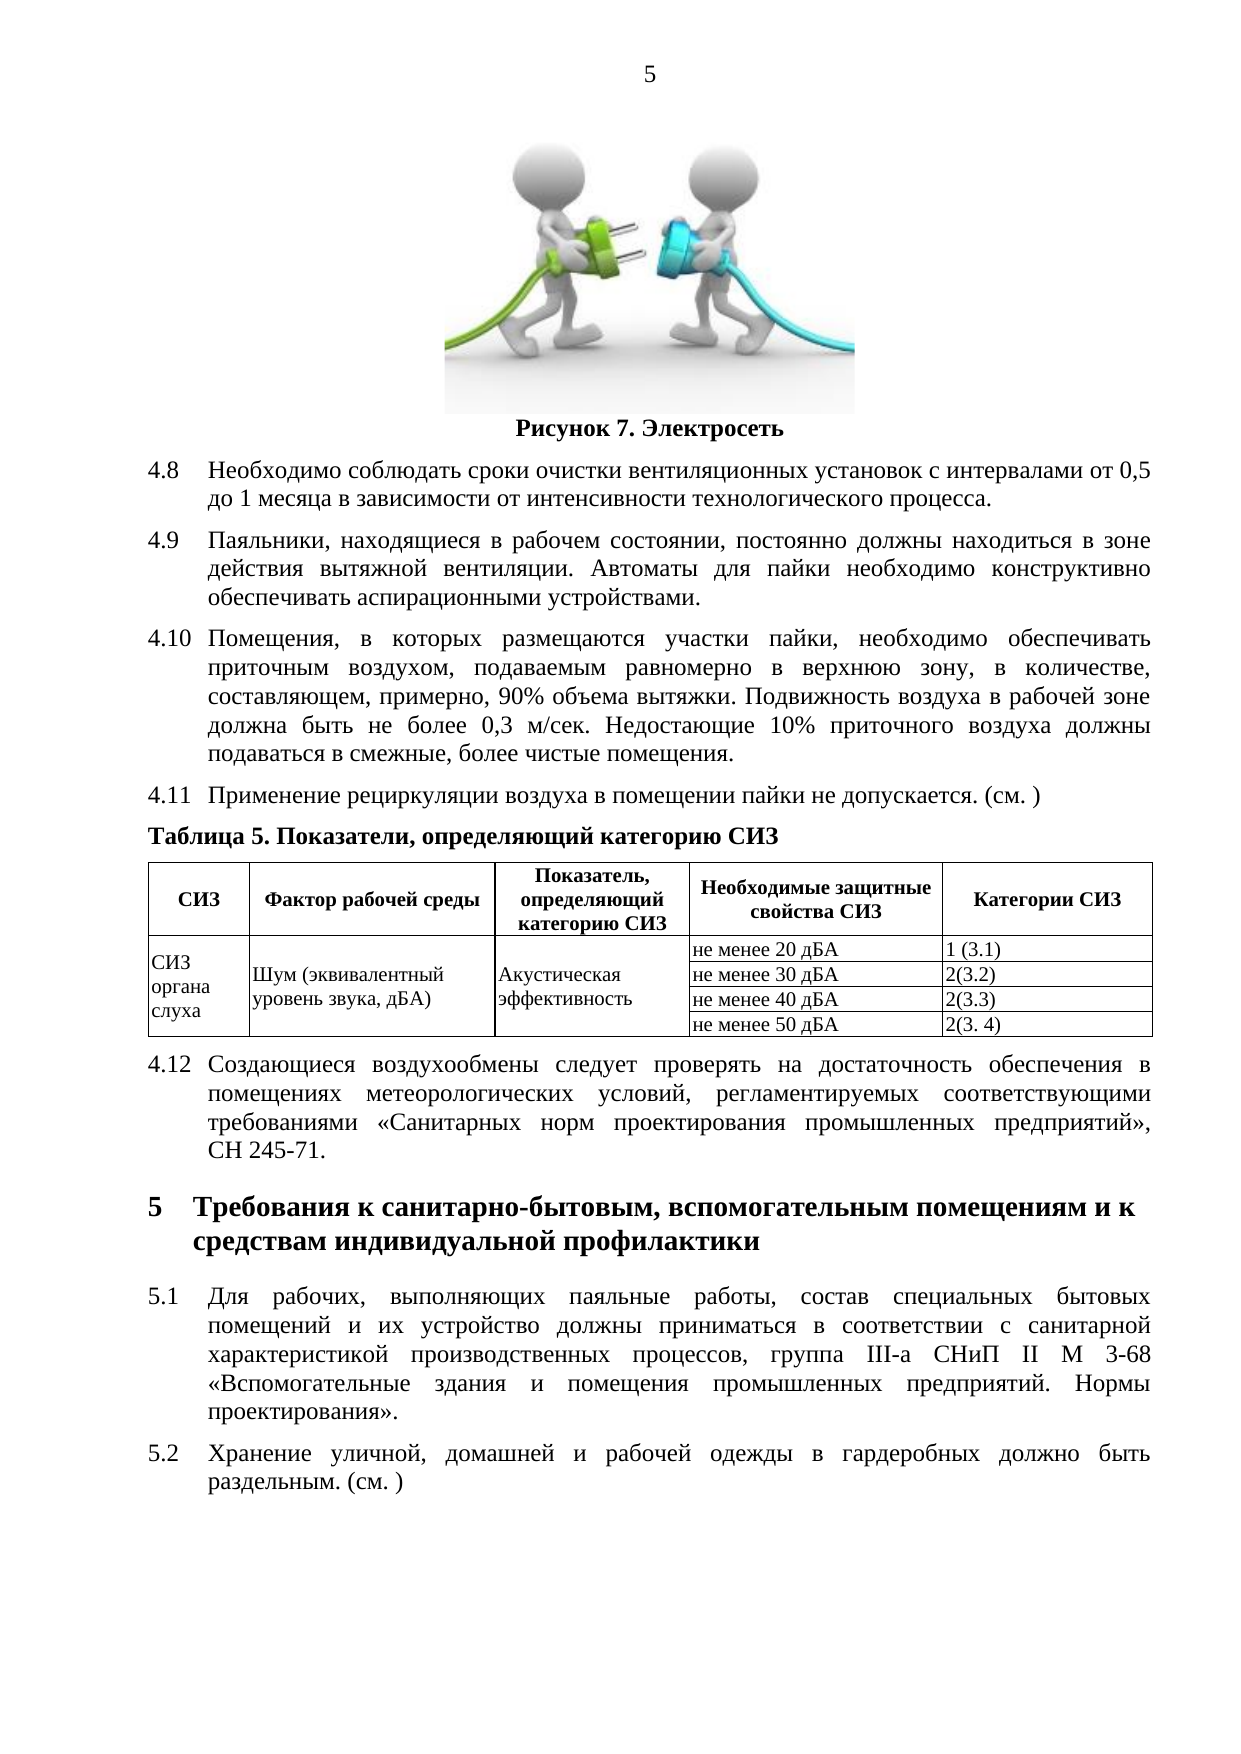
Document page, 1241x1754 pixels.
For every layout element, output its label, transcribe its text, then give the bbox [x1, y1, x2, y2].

table_header Необходимые защитные свойства СИЗ [690, 863, 942, 935]
subtitle Требования к санитарно-бытовым, вспомогательным помещениям и к средствам индивидуальной профилактики [148, 1189, 1152, 1256]
table_header Показатель, определяющий категорию СИЗ [496, 863, 689, 935]
subtitle Необходимо соблюдать сроки очистки вентиляционных установок с интервалами от 0,5 до 1 месяца в зависимости от интенсивности технологического процесса. [148, 455, 1152, 512]
table_cell 2(3.3) [943, 987, 1152, 1011]
table_cell 2(3.2) [943, 962, 1152, 986]
table_header СИЗ [149, 863, 249, 935]
subtitle Паяльники, находящиеся в рабочем состоянии, постоянно должны находиться в зоне действия вытяжной вентиляции. Автоматы для пайки необходимо конструктивно обеспечивать аспирационными устройствами. [148, 525, 1152, 611]
table_cell 1 (3.1) [943, 936, 1152, 961]
table_cell не менее 20 дБА [690, 936, 942, 961]
table_cell не менее 30 дБА [690, 962, 942, 986]
subtitle Хранение уличной, домашней и рабочей одежды в гардеробных должно быть раздельным. (см. ) [148, 1438, 1152, 1495]
picture [444, 118, 855, 414]
subtitle Для рабочих, выполняющих паяльные работы, состав специальных бытовых помещений и их устройство должны приниматься в соответствии с санитарной характеристикой производственных процессов, группа III-a СНиП II М 3-68 «Вспомогательные здания и помещения промышленных предприятий. Нормы проектирования». [148, 1281, 1152, 1425]
table_header Фактор рабочей среды [250, 863, 494, 935]
table_cell СИЗ органа слуха [149, 936, 249, 1036]
table_cell Акустическая эффективность [496, 936, 689, 1036]
table_cell не менее 50 дБА [690, 1012, 942, 1036]
table_cell 2(3. 4) [943, 1012, 1152, 1036]
table_cell Шум (эквивалентный уровень звука, дБА) [250, 936, 494, 1036]
subtitle Применение рециркуляции воздуха в помещении пайки не допускается. (см. ) [148, 780, 1152, 808]
table_cell не менее 40 дБА [690, 987, 942, 1011]
subtitle Помещения, в которых размещаются участки пайки, необходимо обеспечивать приточным воздухом, подаваемым равномерно в верхнюю зону, в количестве, составляющем, примерно, 90% объема вытяжки. Подвижность воздуха в рабочей зоне должна быть не более 0,3 м/сек. Недостающие 10% приточного воздуха должны подаваться в смежные, более чистые помещения. [148, 623, 1152, 767]
subtitle Создающиеся воздухообмены следует проверять на достаточность обеспечения в помещениях метеорологических условий, регламентируемых соответствующими требованиями «Санитарных норм проектирования промышленных предприятий», СН 245-71. [148, 1049, 1152, 1164]
table_header Категории СИЗ [943, 863, 1152, 935]
